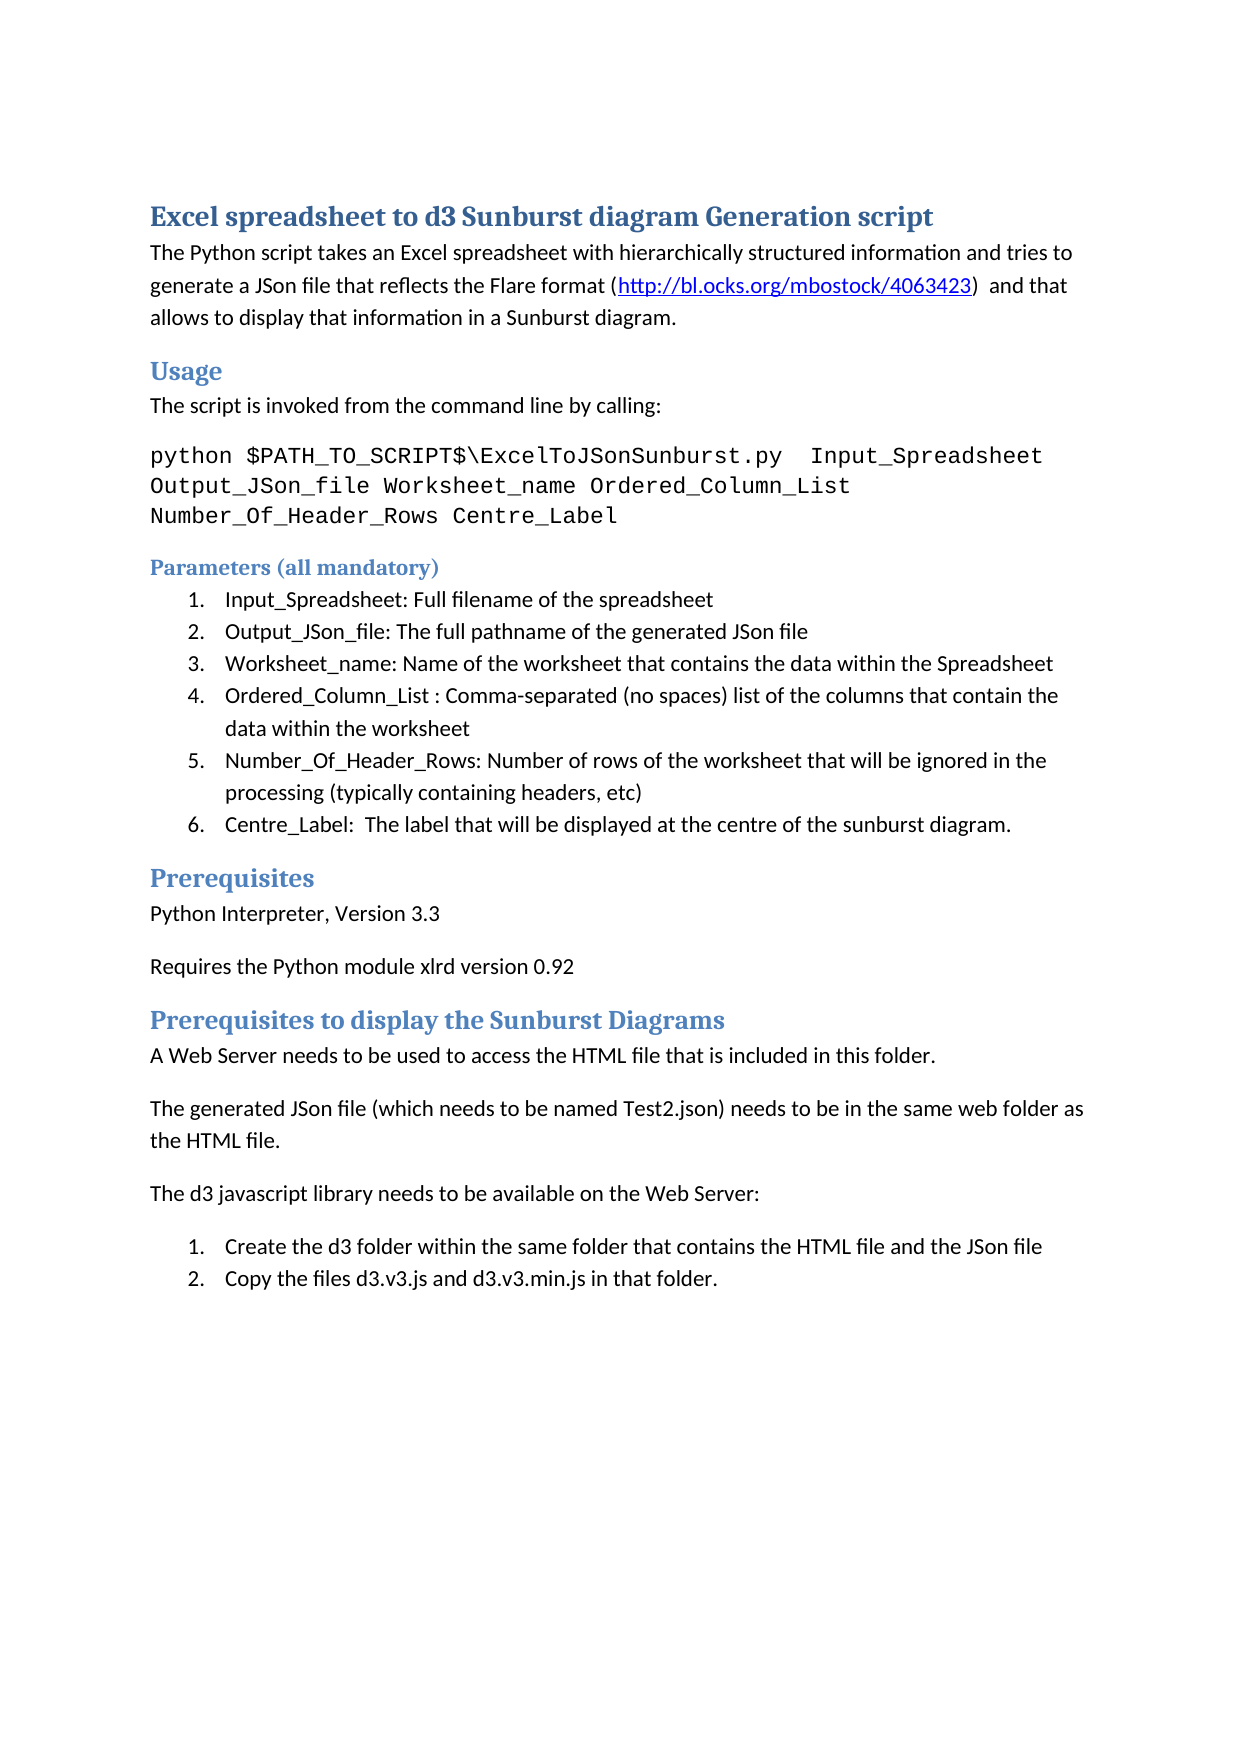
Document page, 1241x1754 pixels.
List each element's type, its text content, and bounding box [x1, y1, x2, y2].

list Copy the files d3.v3.js and d3.v3.min.js in that folder. [187, 1264, 1090, 1292]
text The d3 javascript library needs to be available on the Web Server: [150, 1179, 1090, 1207]
text python $PATH_TO_SCRIPT$\ExcelToJSonSunburst.py Input_Spreadsheet Output_JSon_file Worksheet_name Ordered_Column_List Number_Of_Header_Rows Centre_Label [150, 445, 1090, 530]
text The generated JSon file (which needs to be named Test2.json) needs to be in the same web folder as the HTML file. [150, 1094, 1090, 1154]
text Python Interpreter, Version 3.3 [150, 899, 1090, 927]
text The Python script takes an Excel spreadsheet with hierarchically structured information and tries to generate a JSon file that reflects the Flare format (http://bl.ocks.org/mbostock/4063423) and that allows to display that information in a Sunburst diagram. [150, 238, 1090, 331]
subtitle Parameters (all mandatory) [150, 555, 1090, 581]
list Centre_Label: The label that will be displayed at the centre of the sunburst diagram. [187, 810, 1090, 838]
subtitle Usage [150, 356, 1090, 387]
subtitle Prerequisites [150, 863, 1090, 894]
list Create the d3 folder within the same folder that contains the HTML file and the JSon file [187, 1232, 1090, 1260]
list Ordered_Column_List : Comma-separated (no spaces) list of the columns that contain the data within the worksheet [187, 682, 1090, 742]
subtitle Excel spreadsheet to d3 Sunburst diagram Generation script [150, 200, 1090, 233]
list Worksheet_name: Name of the worksheet that contains the data within the Spreadsheet [187, 649, 1090, 677]
text A Web Server needs to be used to access the HTML file that is included in this folder. [150, 1041, 1090, 1069]
text The script is invoked from the command line by calling: [150, 392, 1090, 420]
text Requires the Python module xlrd version 0.92 [150, 952, 1090, 980]
subtitle Prerequisites to display the Sunburst Diagrams [150, 1005, 1090, 1036]
list Input_Spreadsheet: Full filename of the spreadsheet [187, 585, 1090, 613]
list Number_Of_Header_Rows: Number of rows of the worksheet that will be ignored in the processing (typically containing headers, etc) [187, 746, 1090, 806]
list Output_JSon_file: The full pathname of the generated JSon file [187, 617, 1090, 645]
